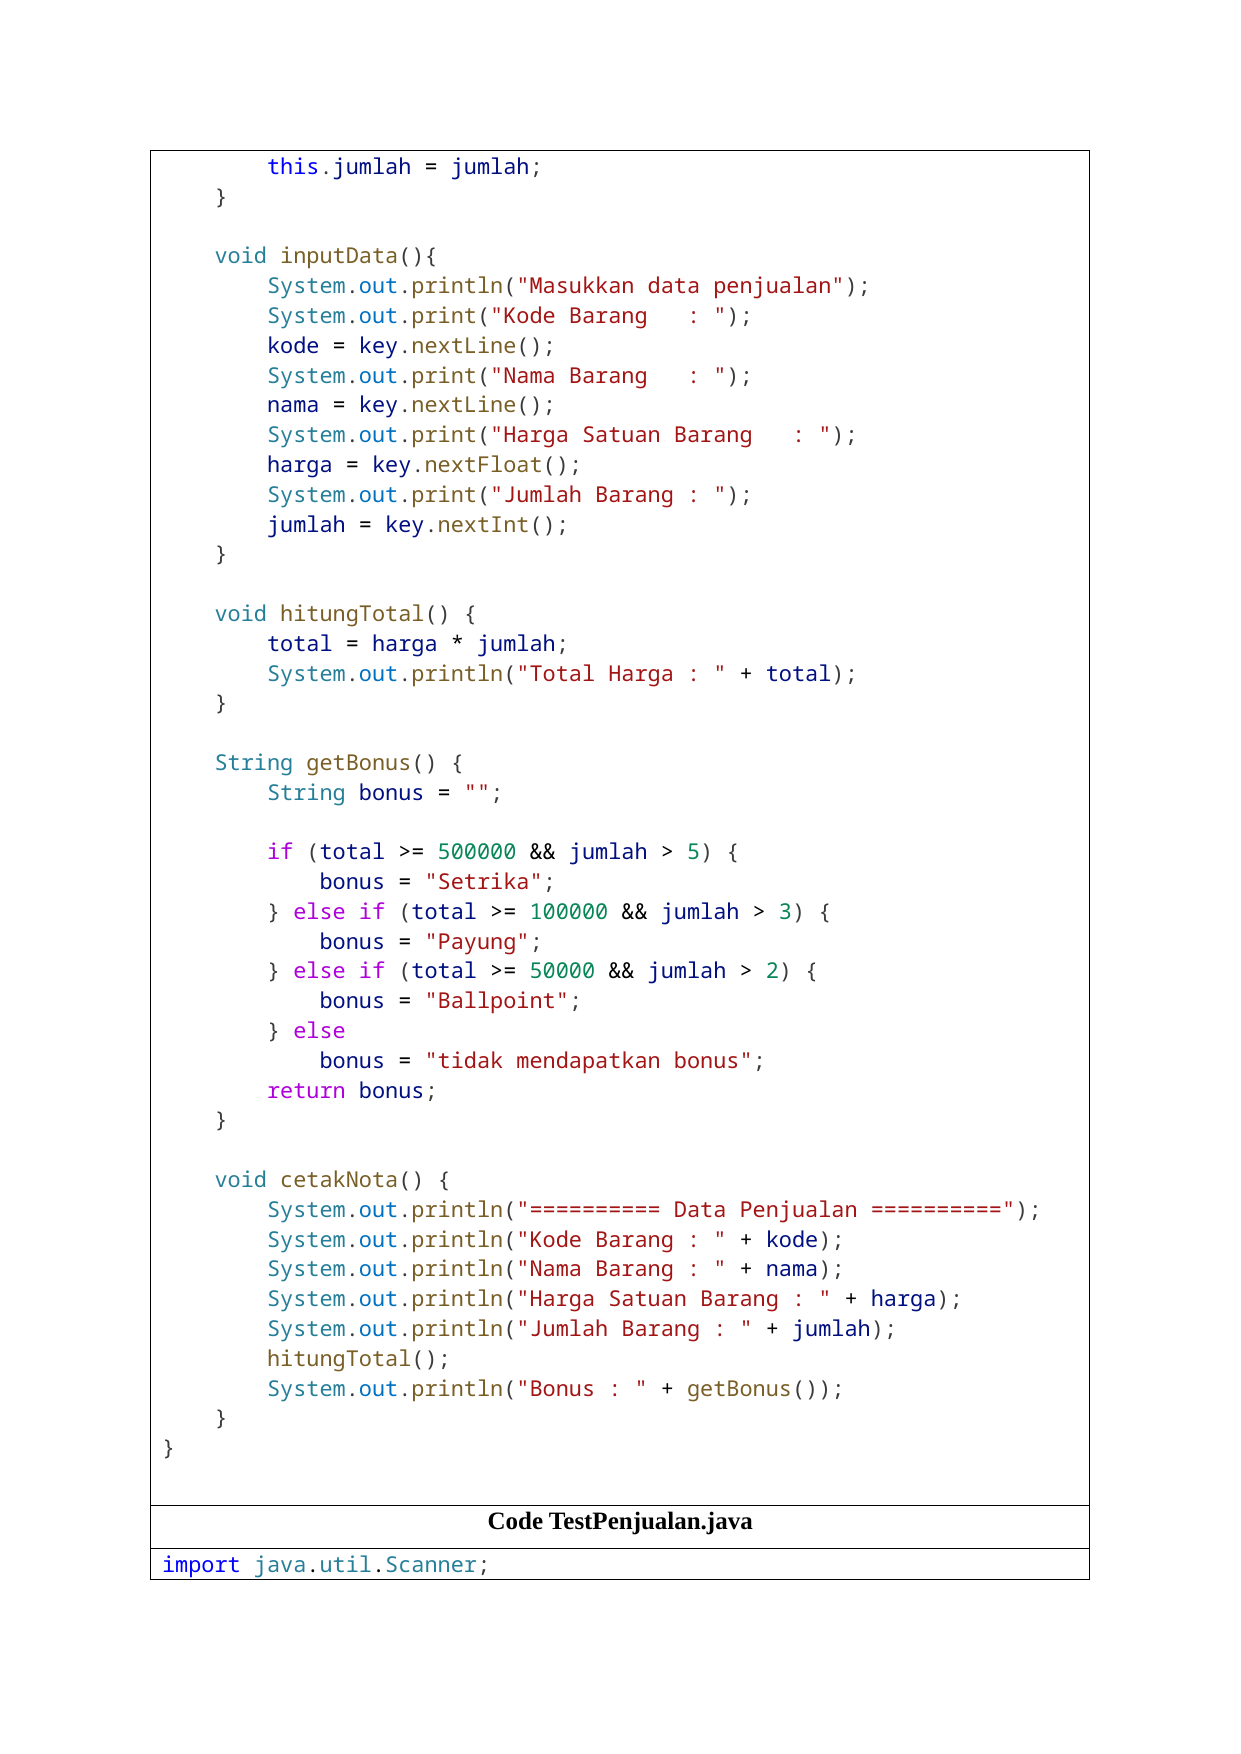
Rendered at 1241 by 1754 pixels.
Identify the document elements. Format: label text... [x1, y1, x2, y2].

table_cell Code TestPenjualan.java [151, 1506, 1089, 1548]
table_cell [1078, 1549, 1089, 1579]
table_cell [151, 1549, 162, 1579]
